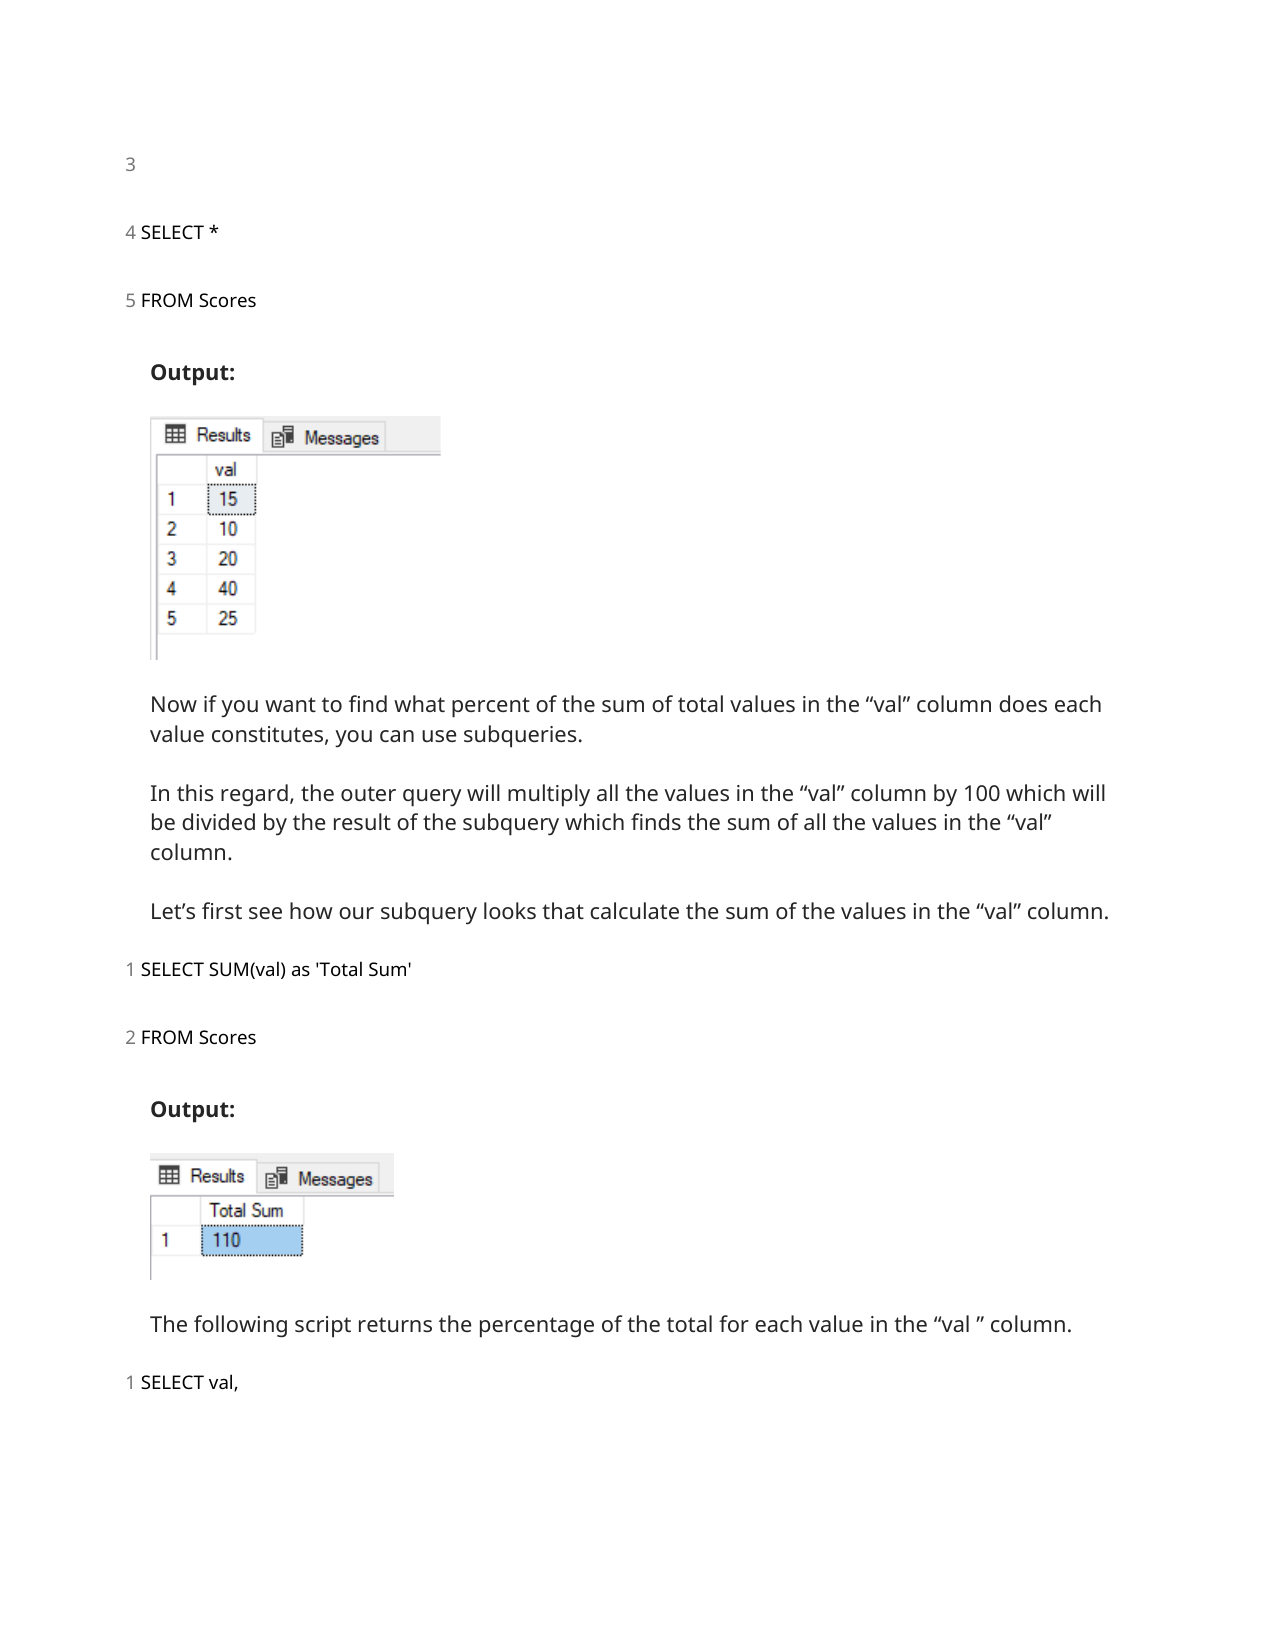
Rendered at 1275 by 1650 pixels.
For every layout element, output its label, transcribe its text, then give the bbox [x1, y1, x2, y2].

table_header 1 2 [122, 955, 139, 1094]
text In this regard, the outer query will multiply all the values in the “val” column by 100 which will be divided by the result of the subquery which finds the sum of all the values in the “val” column. [150, 778, 1125, 867]
table_header SELECT SUM(val) as 'Total Sum' FROM Scores [139, 955, 1125, 1094]
picture [150, 416, 441, 660]
table_header 1 2 3 4 5 [122, 150, 139, 357]
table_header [139, 1368, 1125, 1439]
text Output: [150, 1094, 1125, 1124]
picture [150, 1153, 394, 1280]
text The following script returns the percentage of the total for each value in the “val ” column. [150, 1308, 1125, 1338]
table_header 1 2 3 [122, 1368, 139, 1439]
text Let’s first see how our subquery looks that calculate the sum of the values in the “val” column. [150, 896, 1125, 926]
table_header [139, 150, 1125, 357]
text Output: [150, 357, 1125, 387]
text Now if you want to find what percent of the sum of total values in the “val” column does each value constitutes, you can use subqueries. [150, 689, 1125, 748]
